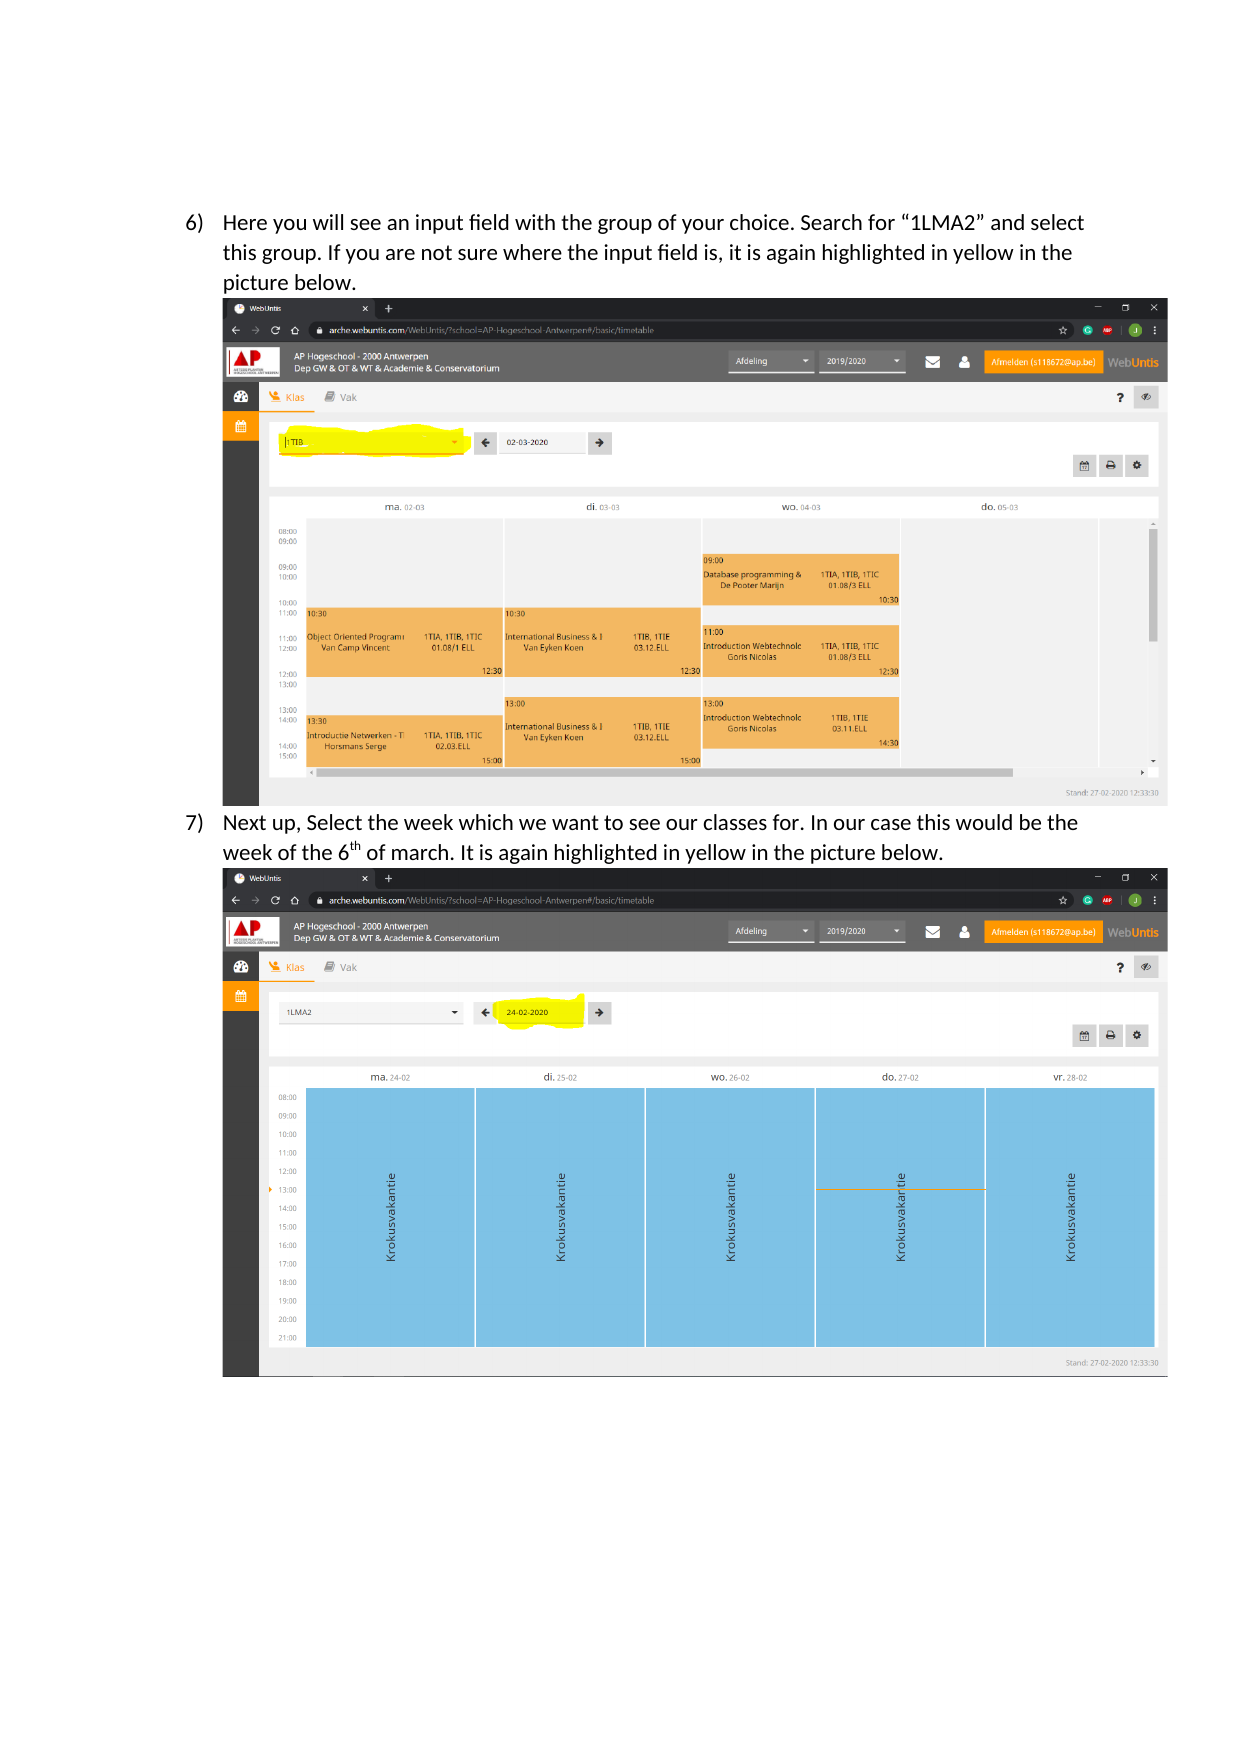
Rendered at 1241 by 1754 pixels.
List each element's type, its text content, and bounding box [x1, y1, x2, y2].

picture [222, 298, 1168, 806]
picture [222, 868, 1168, 1377]
